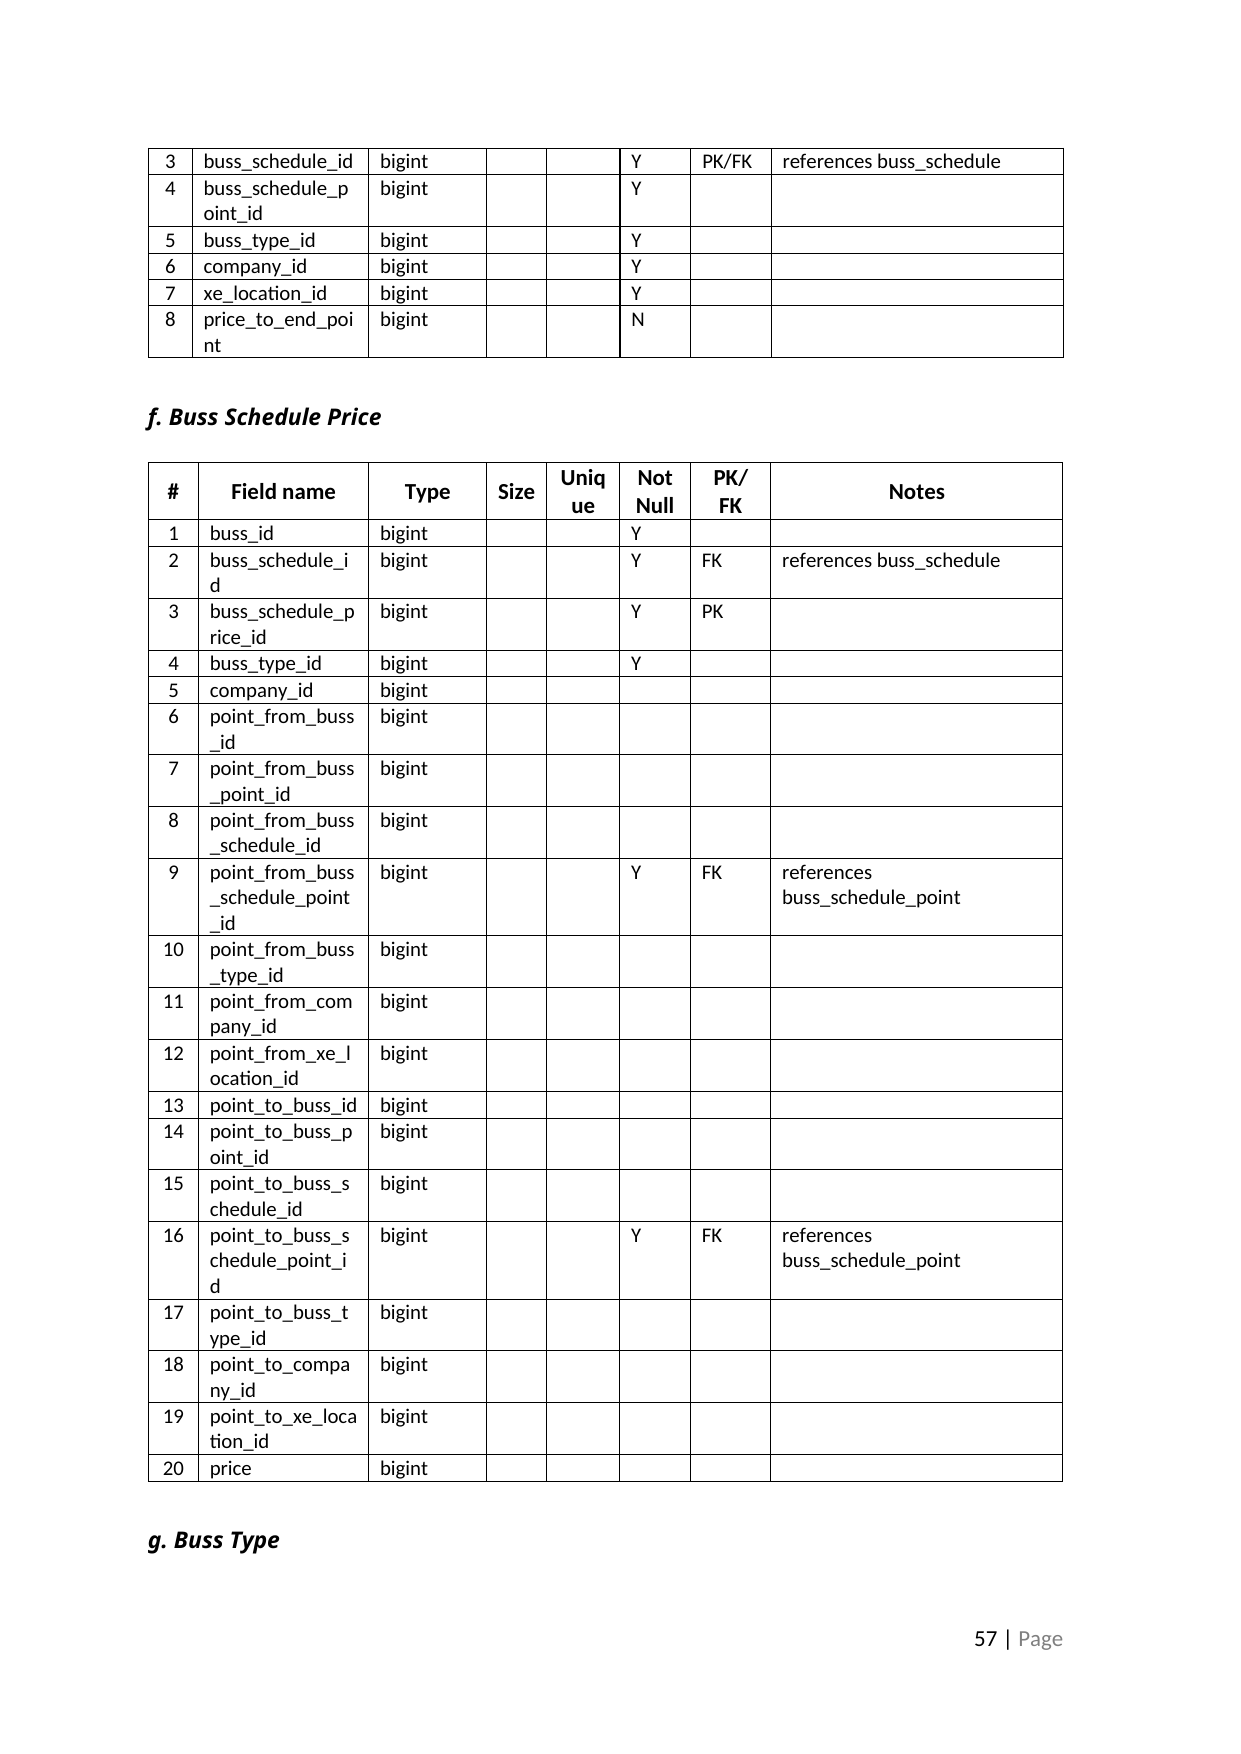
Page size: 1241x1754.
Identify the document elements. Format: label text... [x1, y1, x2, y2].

table_cell 14 [149, 1119, 198, 1169]
table_cell [691, 306, 771, 357]
table_cell point_to_buss_type_id [199, 1300, 368, 1350]
table_cell [620, 1040, 690, 1091]
table_cell point_to_buss_point_id [199, 1119, 368, 1169]
table_cell [547, 704, 619, 754]
table_cell [691, 651, 770, 676]
table_cell 7 [149, 755, 198, 806]
table_cell references buss_schedule_point [771, 859, 1062, 935]
table_cell references buss_schedule [772, 149, 1063, 174]
table_cell Y [620, 547, 690, 598]
table_cell bigint [369, 651, 486, 676]
table_cell [691, 755, 770, 806]
table_cell [620, 1300, 690, 1350]
table_cell Y [621, 227, 690, 252]
table_cell [487, 677, 546, 702]
table_cell [487, 599, 546, 649]
table_cell Y [621, 254, 690, 279]
table_cell [771, 1092, 1062, 1117]
table_cell [487, 704, 546, 754]
table_cell [772, 280, 1063, 305]
table_cell [691, 175, 771, 226]
table_cell point_to_xe_location_id [199, 1403, 368, 1454]
table_cell [547, 1351, 619, 1402]
table_cell [547, 807, 619, 858]
table_cell [487, 807, 546, 858]
table_cell bigint [369, 1351, 486, 1402]
table_cell 18 [149, 1351, 198, 1402]
table_cell [547, 520, 619, 546]
table_header Unique [547, 463, 619, 519]
table_cell Y [621, 149, 690, 174]
table_cell 7 [149, 280, 192, 305]
table_cell 9 [149, 859, 198, 935]
table_cell [771, 1403, 1062, 1454]
table_cell [487, 254, 546, 279]
table_cell point_from_buss_schedule_point_id [199, 859, 368, 935]
table_cell bigint [369, 1040, 486, 1091]
table_cell [620, 1092, 690, 1117]
table_cell [487, 936, 546, 987]
table_cell [487, 520, 546, 546]
table_cell 19 [149, 1403, 198, 1454]
table_cell FK [691, 1222, 770, 1298]
table_cell point_from_buss_point_id [199, 755, 368, 806]
table_cell [691, 807, 770, 858]
table_cell [547, 1300, 619, 1350]
table_cell [547, 175, 619, 226]
table_cell [771, 1455, 1062, 1481]
table_cell 5 [149, 677, 198, 702]
table_cell [691, 1403, 770, 1454]
table_cell buss_id [199, 520, 368, 546]
table_cell point_to_buss_schedule_id [199, 1170, 368, 1221]
table_cell 11 [149, 988, 198, 1039]
table_header Size [487, 463, 546, 519]
table_header Not Null [620, 463, 690, 519]
table_cell [691, 1351, 770, 1402]
table_cell bigint [369, 755, 486, 806]
table_cell [487, 1300, 546, 1350]
subtitle f. Buss Schedule Price [148, 400, 1063, 432]
table_cell [487, 280, 546, 305]
table_cell 8 [149, 807, 198, 858]
table_cell [620, 704, 690, 754]
table_cell bigint [369, 1170, 486, 1221]
table_cell FK [691, 859, 770, 935]
table_cell [772, 175, 1063, 226]
table_cell company_id [199, 677, 368, 702]
table_cell [547, 755, 619, 806]
table_cell [691, 520, 770, 546]
table_cell bigint [369, 1092, 486, 1117]
table_cell [487, 1351, 546, 1402]
table_cell bigint [369, 547, 486, 598]
table_cell bigint [369, 227, 486, 252]
table_cell [691, 988, 770, 1039]
table_cell bigint [369, 254, 486, 279]
table_cell bigint [369, 149, 486, 174]
table_cell references buss_schedule_point [771, 1222, 1062, 1298]
table_cell buss_type_id [199, 651, 368, 676]
table_cell [547, 1119, 619, 1169]
table_cell [771, 1119, 1062, 1169]
table_cell 6 [149, 704, 198, 754]
table_cell [547, 651, 619, 676]
table_cell [691, 1040, 770, 1091]
table_cell FK [691, 547, 770, 598]
table_cell bigint [369, 988, 486, 1039]
table_cell 13 [149, 1092, 198, 1117]
table_cell bigint [369, 520, 486, 546]
table_cell bigint [369, 306, 486, 357]
table_cell [487, 1040, 546, 1091]
table_cell [691, 936, 770, 987]
table_cell buss_type_id [193, 227, 368, 252]
table_cell [691, 1119, 770, 1169]
table_cell [487, 149, 546, 174]
table_cell 4 [149, 651, 198, 676]
table_cell [547, 1222, 619, 1298]
table_cell [487, 227, 546, 252]
table_cell [487, 547, 546, 598]
table_header PK/FK [691, 463, 770, 519]
table_cell Y [620, 859, 690, 935]
table_cell point_to_company_id [199, 1351, 368, 1402]
table_cell [620, 936, 690, 987]
table_header Notes [771, 463, 1062, 519]
table_cell bigint [369, 1119, 486, 1169]
table_cell 4 [149, 175, 192, 226]
table_cell bigint [369, 1455, 486, 1481]
table_cell [691, 1455, 770, 1481]
table_cell [771, 1351, 1062, 1402]
table_cell [620, 807, 690, 858]
table_cell [620, 1403, 690, 1454]
table_header Field name [199, 463, 368, 519]
table_cell bigint [369, 936, 486, 987]
table_cell Y [620, 520, 690, 546]
table_cell [547, 677, 619, 702]
table_cell [772, 306, 1063, 357]
table_cell [771, 807, 1062, 858]
table_cell [691, 1092, 770, 1117]
table_cell [547, 149, 619, 174]
table_cell [691, 254, 771, 279]
table_cell [771, 677, 1062, 702]
table_cell 10 [149, 936, 198, 987]
table_cell [772, 227, 1063, 252]
table_cell [487, 1170, 546, 1221]
table_cell [771, 936, 1062, 987]
table_cell [547, 547, 619, 598]
table_cell [620, 677, 690, 702]
table_cell point_from_buss_id [199, 704, 368, 754]
table_cell [620, 755, 690, 806]
table_cell point_from_buss_type_id [199, 936, 368, 987]
table_cell [771, 755, 1062, 806]
table_cell [547, 227, 619, 252]
table_cell N [621, 306, 690, 357]
table_cell references buss_schedule [771, 547, 1062, 598]
table_cell bigint [369, 1222, 486, 1298]
table_cell [547, 936, 619, 987]
subtitle g. Buss Type [148, 1524, 1063, 1555]
table_cell 12 [149, 1040, 198, 1091]
table_cell [771, 520, 1062, 546]
table_cell Y [620, 599, 690, 649]
table_cell [547, 599, 619, 649]
table_cell PK/FK [691, 149, 771, 174]
table_cell 20 [149, 1455, 198, 1481]
table_cell [487, 755, 546, 806]
table_cell bigint [369, 1300, 486, 1350]
table_cell buss_schedule_id [199, 547, 368, 598]
table_cell 2 [149, 547, 198, 598]
table_cell 8 [149, 306, 192, 357]
table_cell 16 [149, 1222, 198, 1298]
table_cell [691, 227, 771, 252]
table_cell [771, 1040, 1062, 1091]
table_cell [547, 1403, 619, 1454]
table_cell 17 [149, 1300, 198, 1350]
table_cell point_to_buss_id [199, 1092, 368, 1117]
table_cell [620, 1170, 690, 1221]
table_cell [691, 704, 770, 754]
table_cell Y [621, 175, 690, 226]
table_cell Y [620, 1222, 690, 1298]
table_cell [547, 280, 619, 305]
table_cell [547, 988, 619, 1039]
table_cell [620, 988, 690, 1039]
table_cell [691, 280, 771, 305]
table_cell [620, 1119, 690, 1169]
table_cell [487, 1119, 546, 1169]
table_cell [487, 1222, 546, 1298]
table_cell 3 [149, 599, 198, 649]
table_cell [691, 677, 770, 702]
table_cell [771, 1300, 1062, 1350]
table_cell price [199, 1455, 368, 1481]
table_cell [487, 1403, 546, 1454]
table_cell bigint [369, 859, 486, 935]
table_cell [691, 1170, 770, 1221]
table_cell bigint [369, 677, 486, 702]
table_cell bigint [369, 599, 486, 649]
table_cell [487, 651, 546, 676]
table_cell bigint [369, 1403, 486, 1454]
table_cell [547, 306, 619, 357]
table_cell bigint [369, 704, 486, 754]
table_header # [149, 463, 198, 519]
table_cell [547, 1170, 619, 1221]
table_cell 3 [149, 149, 192, 174]
table_header Type [369, 463, 486, 519]
table_cell [487, 306, 546, 357]
table_cell point_from_company_id [199, 988, 368, 1039]
table_cell [487, 988, 546, 1039]
table_cell [771, 1170, 1062, 1221]
table_cell buss_schedule_price_id [199, 599, 368, 649]
table_cell xe_location_id [193, 280, 368, 305]
table_cell [772, 254, 1063, 279]
table_cell [620, 1351, 690, 1402]
table_cell price_to_end_point [193, 306, 368, 357]
table_cell [620, 1455, 690, 1481]
table_cell [771, 599, 1062, 649]
table_cell [771, 704, 1062, 754]
table_cell [771, 651, 1062, 676]
table_cell [547, 254, 619, 279]
table_cell [771, 988, 1062, 1039]
table_cell [547, 1455, 619, 1481]
table_cell 6 [149, 254, 192, 279]
table_cell bigint [369, 280, 486, 305]
table_cell [547, 1040, 619, 1091]
table_cell [487, 1092, 546, 1117]
table_cell buss_schedule_point_id [193, 175, 368, 226]
table_cell [691, 1300, 770, 1350]
table_cell [487, 1455, 546, 1481]
table_cell Y [621, 280, 690, 305]
table_cell company_id [193, 254, 368, 279]
table_cell 1 [149, 520, 198, 546]
table_cell bigint [369, 175, 486, 226]
table_cell point_from_buss_schedule_id [199, 807, 368, 858]
table_cell [487, 175, 546, 226]
table_cell point_from_xe_location_id [199, 1040, 368, 1091]
table_cell [547, 859, 619, 935]
table_cell buss_schedule_id [193, 149, 368, 174]
table_cell [487, 859, 546, 935]
table_cell [547, 1092, 619, 1117]
table_cell Y [620, 651, 690, 676]
table_cell 5 [149, 227, 192, 252]
table_cell bigint [369, 807, 486, 858]
table_cell point_to_buss_schedule_point_id [199, 1222, 368, 1298]
table_cell 15 [149, 1170, 198, 1221]
table_cell PK [691, 599, 770, 649]
